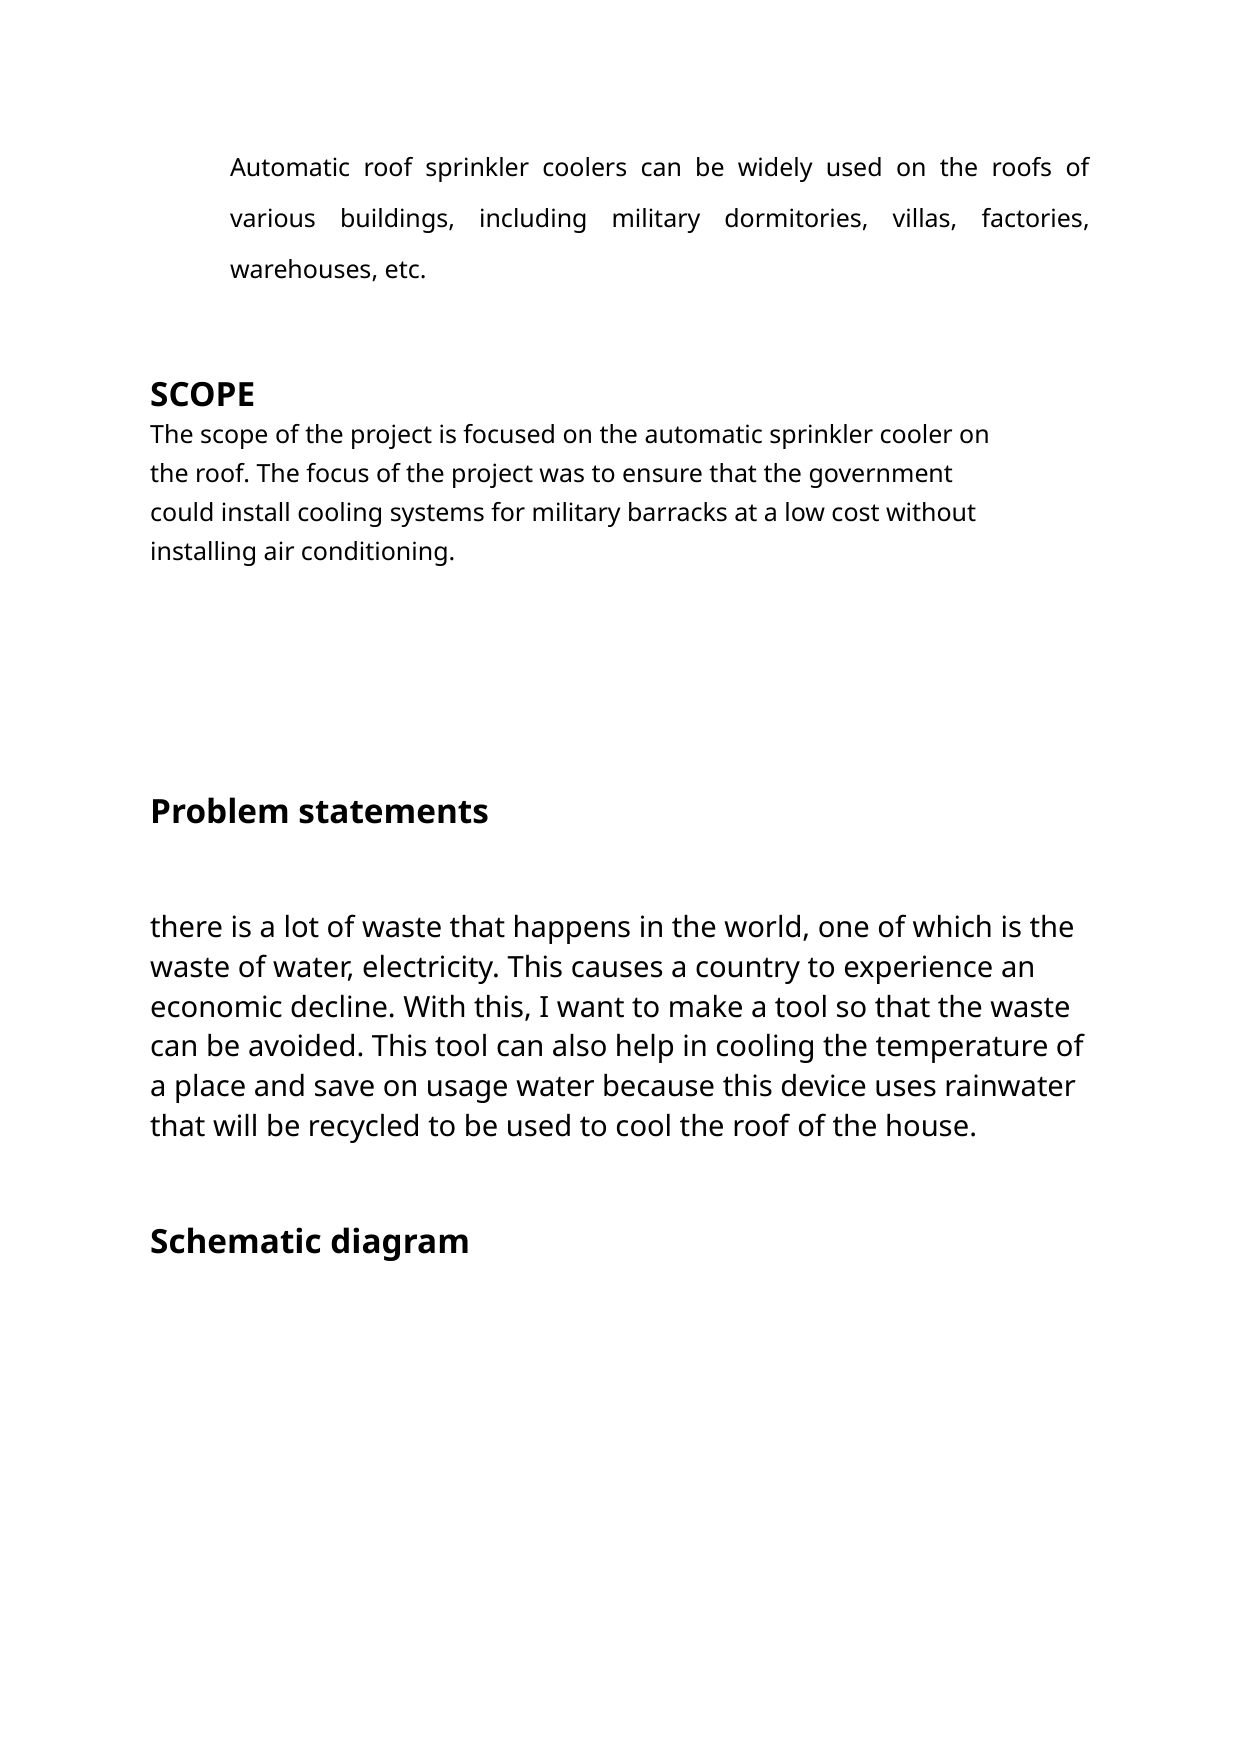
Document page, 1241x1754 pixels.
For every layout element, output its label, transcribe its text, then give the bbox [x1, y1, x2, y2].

text The scope of the project is focused on the automatic sprinkler cooler on the roof. The focus of the project was to ensure that the government could install cooling systems for military barracks at a low cost without installing air conditioning. [150, 416, 1010, 568]
text Problem statements [150, 788, 1090, 833]
text SCOPE [150, 371, 1090, 416]
text there is a lot of waste that happens in the world, one of which is the waste of water, electricity. This causes a country to experience an economic decline. With this, I want to make a tool so that the waste can be avoided. This tool can also help in cooling the temperature of a place and save on usage water because this device uses rainwater that will be recycled to be used to cool the roof of the house. [150, 906, 1090, 1144]
text Schematic diagram [150, 1218, 1090, 1263]
list Automatic roof sprinkler coolers can be widely used on the roofs of various buildings, including military dormitories, villas, factories, warehouses, etc. [230, 150, 1090, 286]
